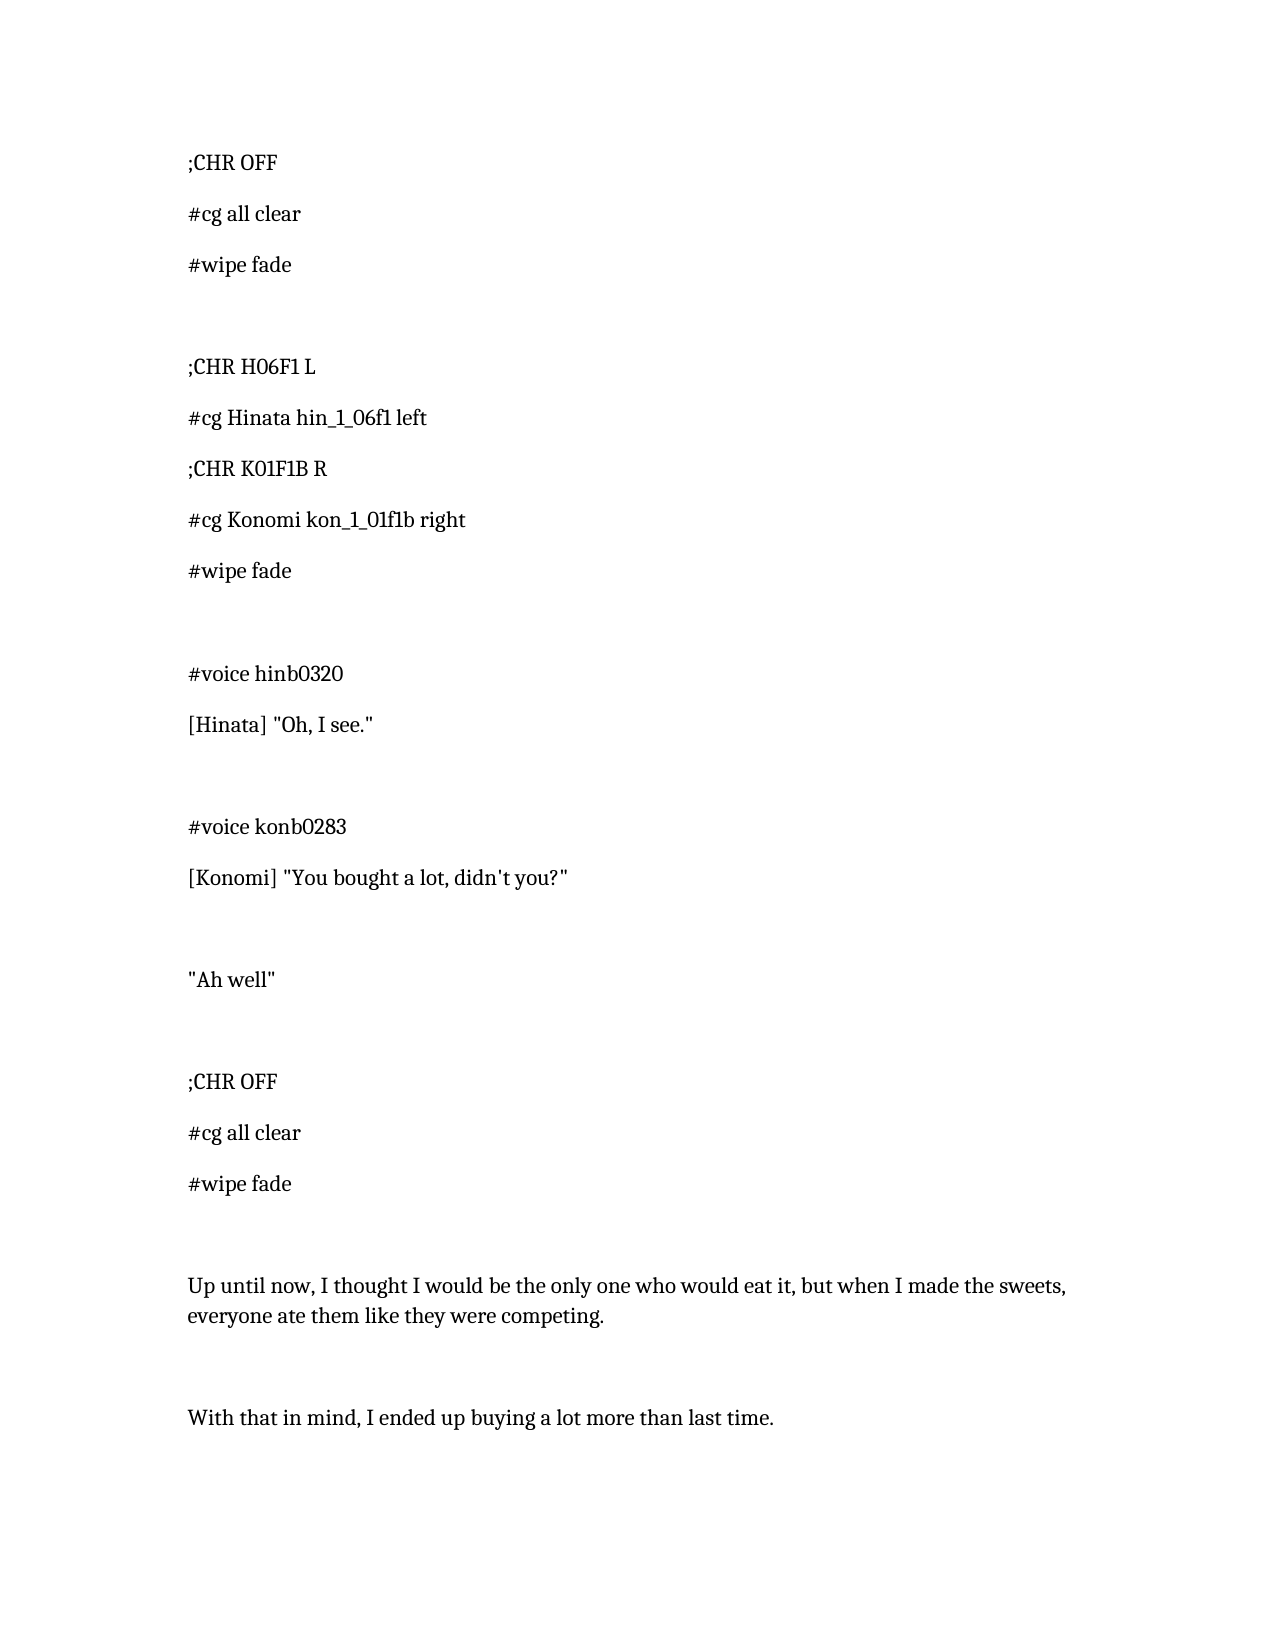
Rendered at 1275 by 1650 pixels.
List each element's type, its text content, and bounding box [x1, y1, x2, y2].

text #cg all clear [187, 1120, 1087, 1146]
text ;CHR OFF [187, 1069, 1087, 1095]
text [Hinata] "Oh, I see." [187, 711, 1087, 738]
text #voice hinb0320 [187, 660, 1087, 687]
text With that in mind, I ended up buying a lot more than last time. [187, 1405, 1087, 1432]
text #cg Hinata hin_1_06f1 left [187, 405, 1087, 432]
text #voice konb0283 [187, 813, 1087, 840]
text [Konomi] "You bought a lot, didn't you?" [187, 864, 1087, 891]
text #wipe fade [187, 558, 1087, 585]
text ;CHR H06F1 L [187, 354, 1087, 381]
text #cg Konomi kon_1_01f1b right [187, 507, 1087, 534]
text #wipe fade [187, 252, 1087, 278]
text #wipe fade [187, 1171, 1087, 1197]
text Up until now, I thought I would be the only one who would eat it, but when I made the sweets, everyone ate them like they were competing. [187, 1273, 1087, 1329]
text ;CHR K01F1B R [187, 456, 1087, 483]
text #cg all clear [187, 201, 1087, 227]
text ;CHR OFF [187, 150, 1087, 176]
text "Ah well" [187, 967, 1087, 993]
